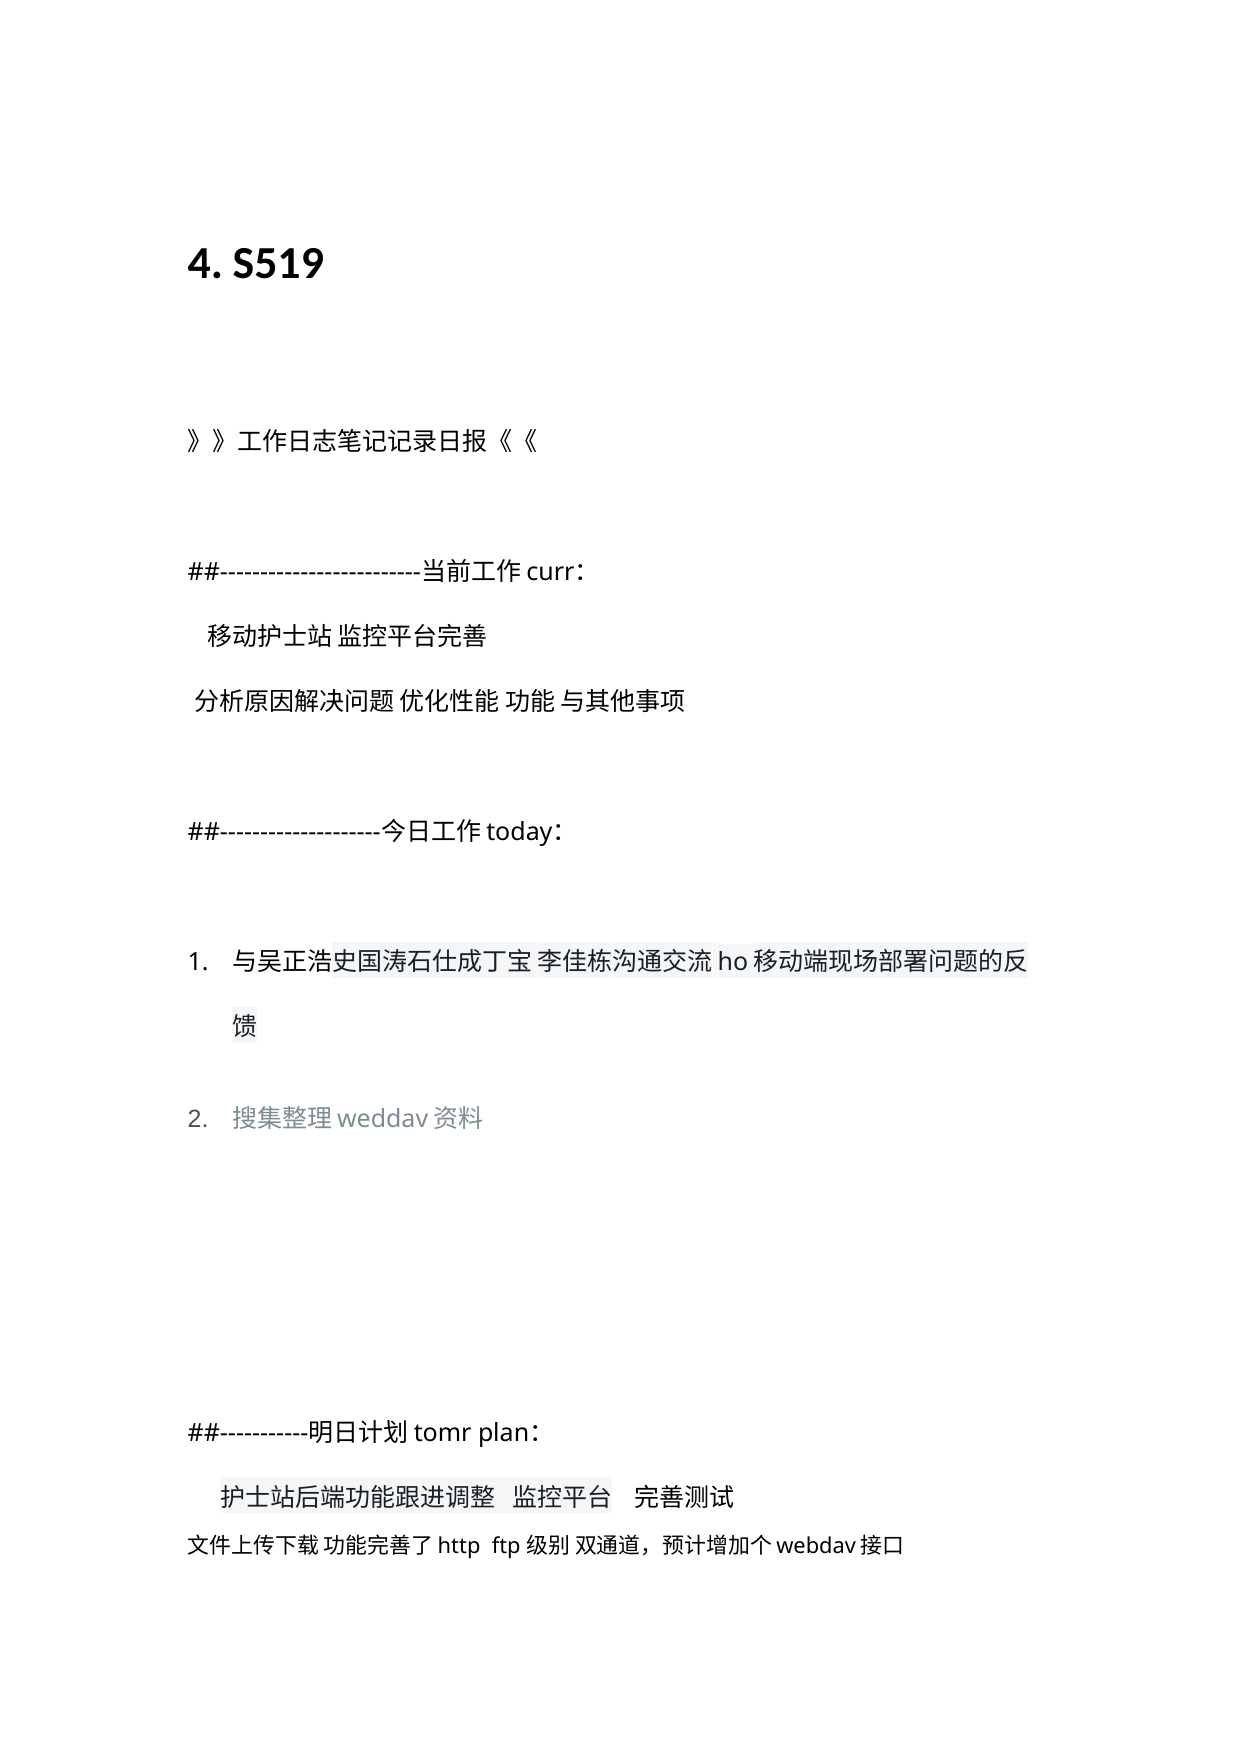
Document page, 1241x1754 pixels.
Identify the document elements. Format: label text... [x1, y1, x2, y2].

text ##-------------------------当前工作curr： [187, 537, 1053, 602]
subtitle S519 [187, 230, 1053, 295]
text ##--------------------今日工作today： [187, 797, 1053, 862]
subtitle 搜集整理weddav资料 [187, 1084, 1053, 1149]
text 文件上传下载 功能完善了http ftp 级别 双通道，预计增加个webdav接口 [187, 1528, 1053, 1560]
text 》》工作日志笔记记录日报《《 [187, 407, 1053, 472]
text ##-----------明日计划tomr plan： [187, 1398, 1053, 1463]
text 移动护士站 监控平台完善 [187, 602, 1053, 667]
list 与吴正浩史国涛石仕成丁宝 李佳栋沟通交流ho移动端现场部署问题的反馈 [187, 927, 1053, 1057]
text 护士站后端功能跟进调整 监控平台 完善测试 [187, 1463, 1053, 1528]
text 分析原因解决问题 优化性能 功能 与其他事项 [187, 667, 1053, 732]
